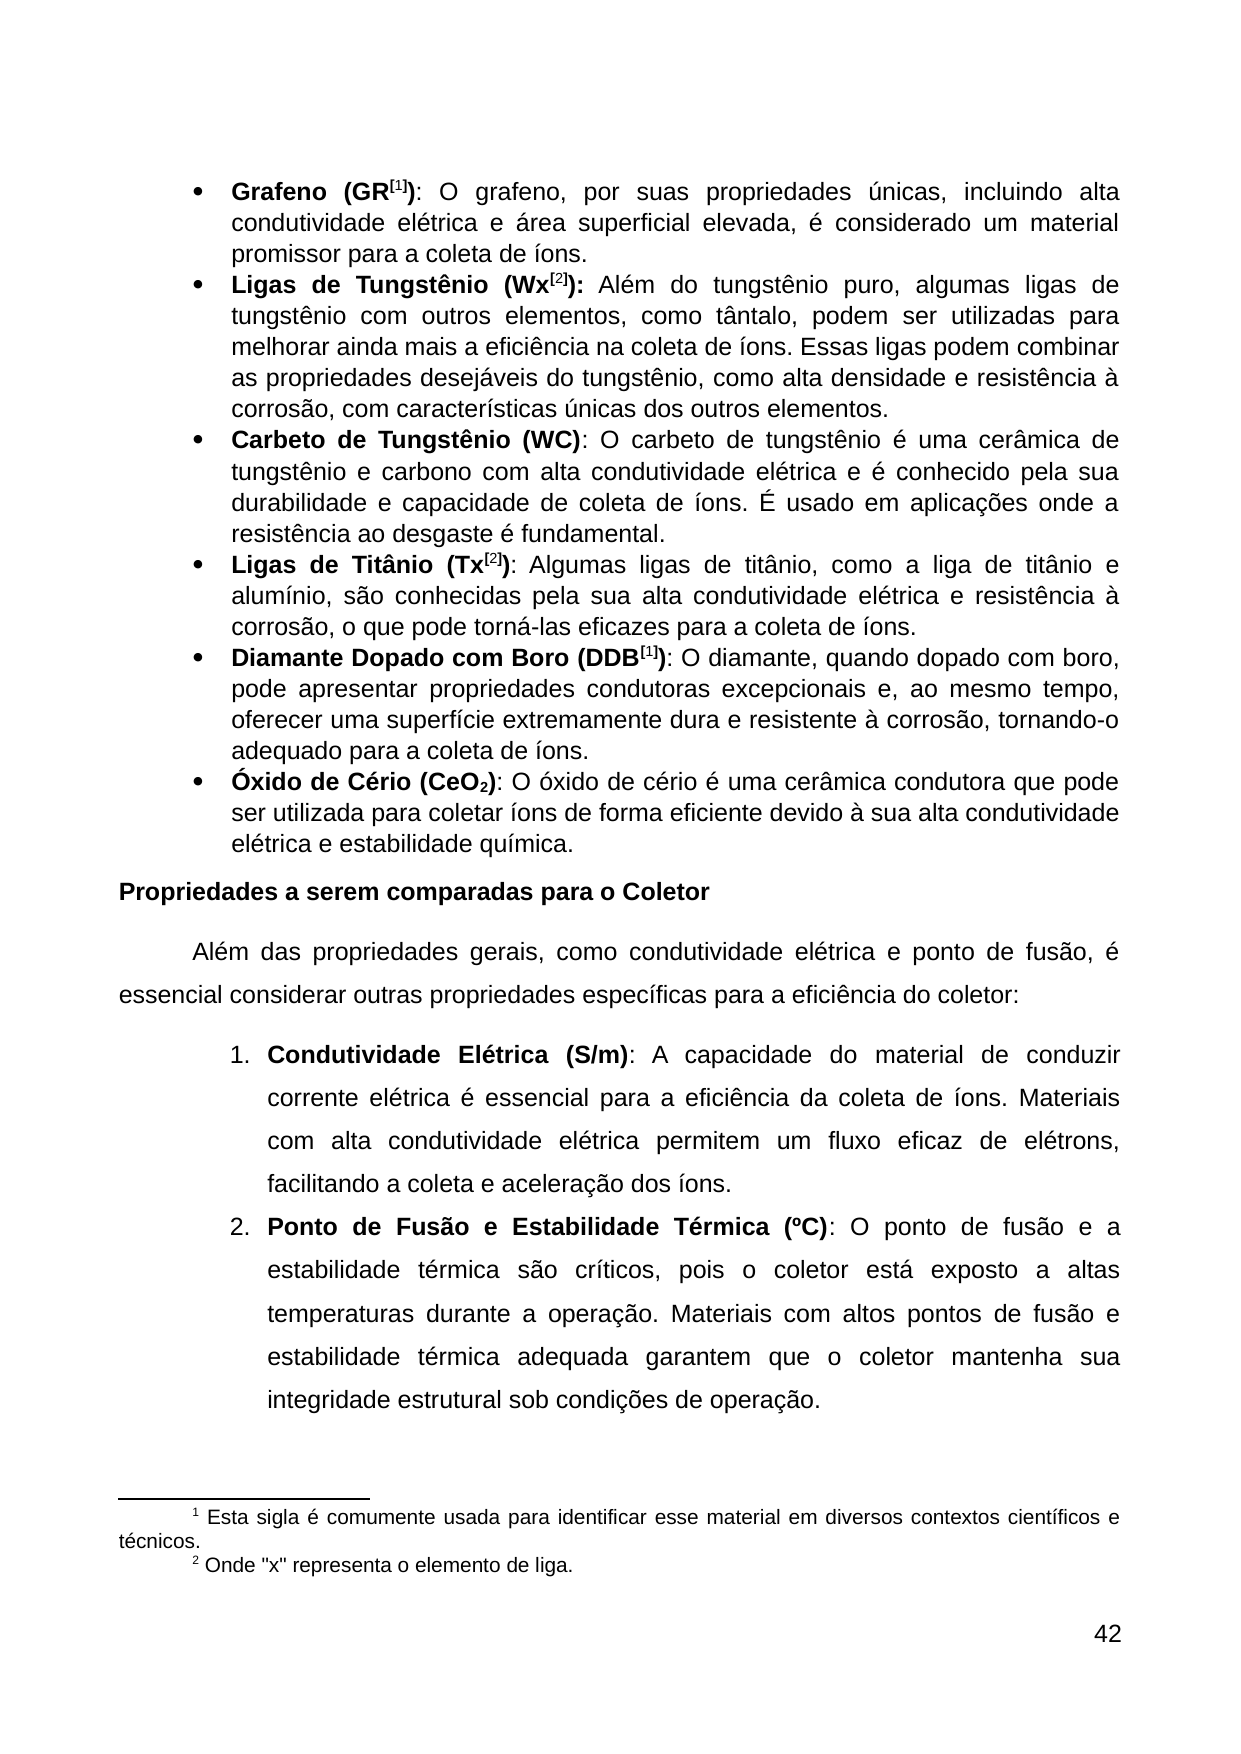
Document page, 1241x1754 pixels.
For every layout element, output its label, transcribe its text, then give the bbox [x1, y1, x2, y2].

text Além das propriedades gerais, como condutividade elétrica e ponto de fusão, é essencial considerar outras propriedades específicas para a eficiência do coletor: [118, 937, 1122, 1009]
list Ponto de Fusão e Estabilidade Térmica (ºC): O ponto de fusão e a estabilidade térmica são críticos, pois o coletor está exposto a altas temperaturas durante a operação. Materiais com altos pontos de fusão e estabilidade térmica adequada garantem que o coletor mantenha sua integridade estrutural sob condições de operação. [229, 1212, 1122, 1414]
list Óxido de Cério (CeO2): O óxido de cério é uma cerâmica condutora que pode ser utilizada para coletar íons de forma eficiente devido à sua alta condutividade elétrica e estabilidade química. [193, 767, 1121, 858]
list Grafeno (GR[]): O grafeno, por suas propriedades únicas, incluindo alta condutividade elétrica e área superficial elevada, é considerado um material promissor para a coleta de íons. [193, 177, 1121, 268]
list Condutividade Elétrica (S/m): A capacidade do material de conduzir corrente elétrica é essencial para a eficiência da coleta de íons. Materiais com alta condutividade elétrica permitem um fluxo eficaz de elétrons, facilitando a coleta e aceleração dos íons. [229, 1040, 1122, 1198]
subtitle Propriedades a serem comparadas para o Coletor [118, 877, 1122, 906]
list Diamante Dopado com Boro (DDB[1]): O diamante, quando dopado com boro, pode apresentar propriedades condutoras excepcionais e, ao mesmo tempo, oferecer uma superfície extremamente dura e resistente à corrosão, tornando-o adequado para a coleta de íons. [193, 643, 1121, 765]
list Carbeto de Tungstênio (WC): O carbeto de tungstênio é uma cerâmica de tungstênio e carbono com alta condutividade elétrica e é conhecido pela sua durabilidade e capacidade de coleta de íons. É usado em aplicações onde a resistência ao desgaste é fundamental. [193, 426, 1121, 547]
list Ligas de Tungstênio (Wx[]): Além do tungstênio puro, algumas ligas de tungstênio com outros elementos, como tântalo, podem ser utilizadas para melhorar ainda mais a eficiência na coleta de íons. Essas ligas podem combinar as propriedades desejáveis do tungstênio, como alta densidade e resistência à corrosão, com características únicas dos outros elementos. [193, 270, 1121, 423]
list Ligas de Titânio (Tx[2]): Algumas ligas de titânio, como a liga de titânio e alumínio, são conhecidas pela sua alta condutividade elétrica e resistência à corrosão, o que pode torná-las eficazes para a coleta de íons. [193, 550, 1121, 641]
